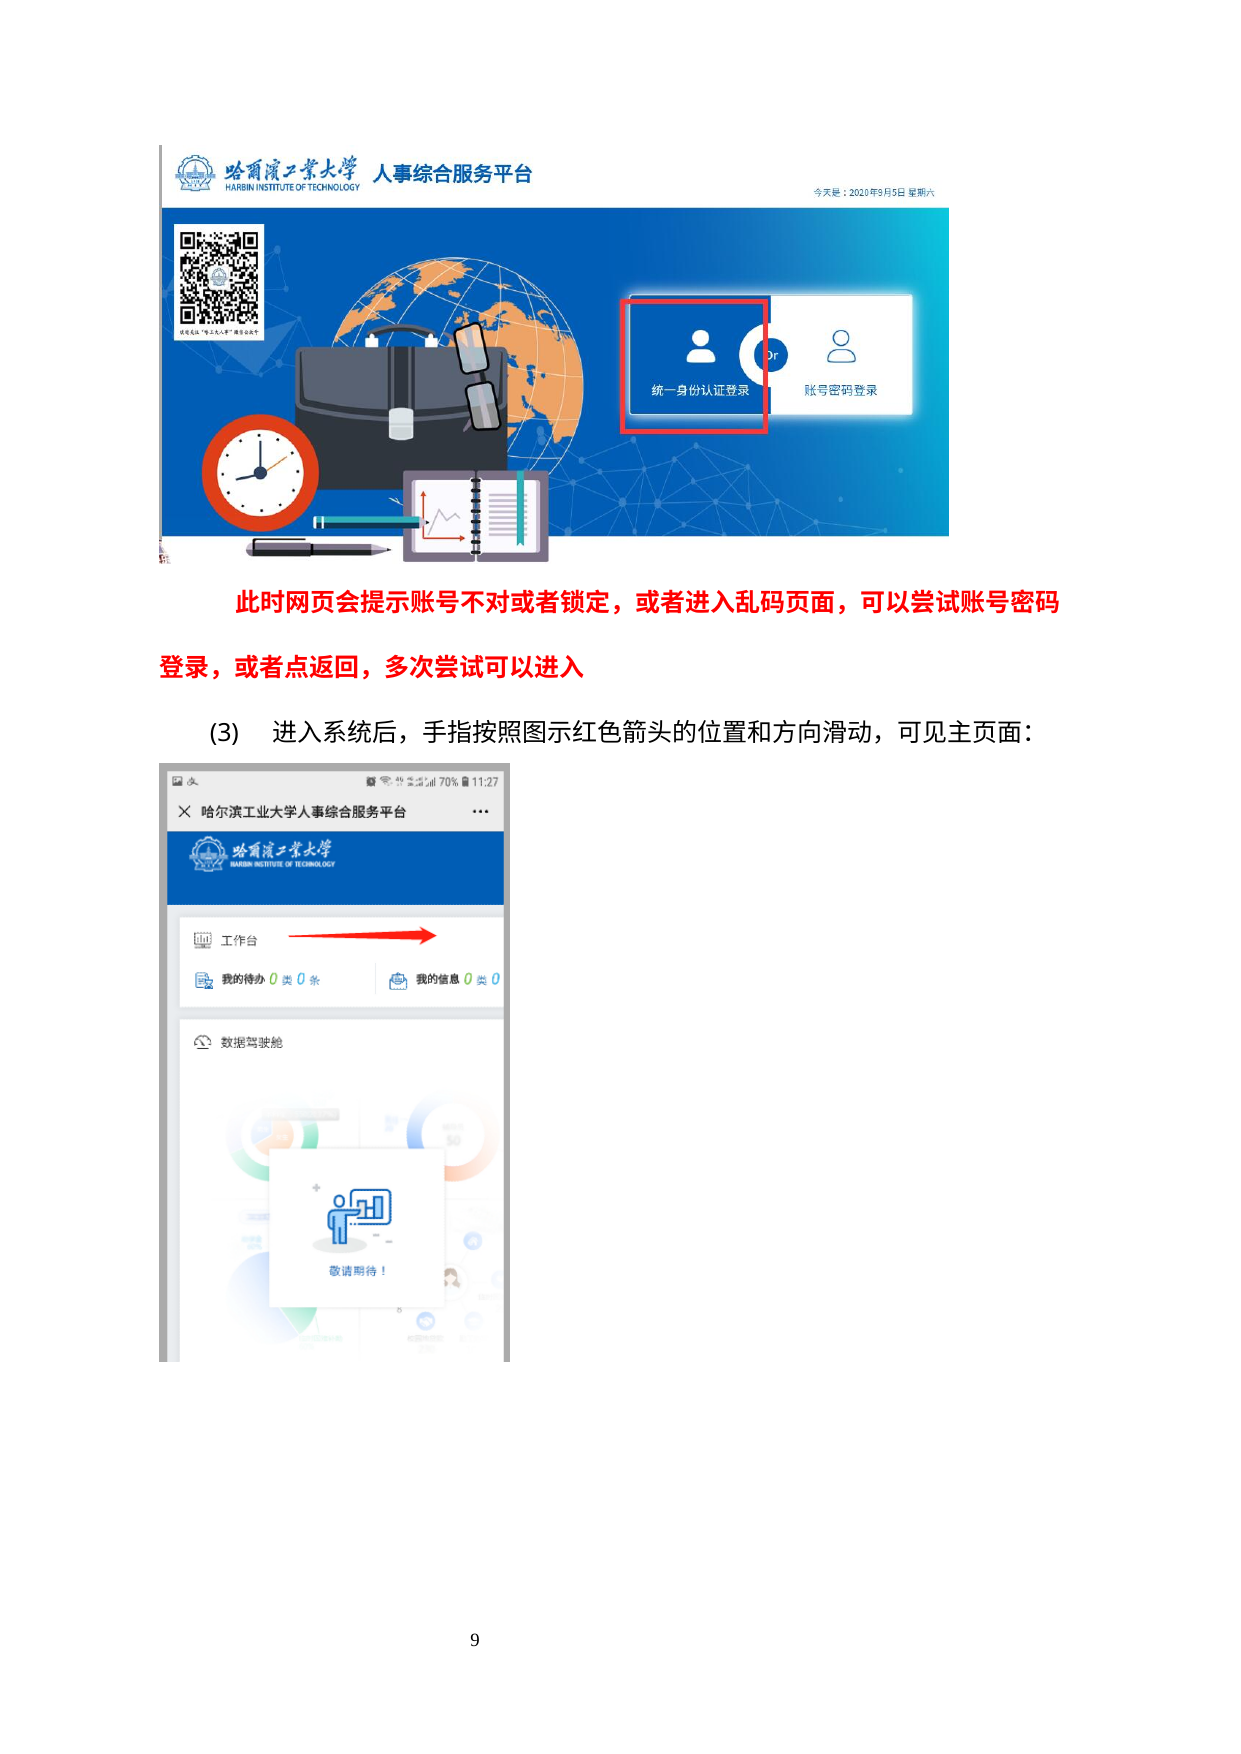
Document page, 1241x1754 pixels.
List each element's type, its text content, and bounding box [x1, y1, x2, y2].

picture [159, 763, 510, 1362]
picture [159, 145, 949, 564]
list 进入系统后，手指按照图示红色箭头的位置和方向滑动，可见主页面： [159, 698, 1081, 763]
text 此时网页会提示账号不对或者锁定，或者进入乱码页面，可以尝试账号密码登录，或者点返回，多次尝试可以进入 [159, 568, 1081, 698]
